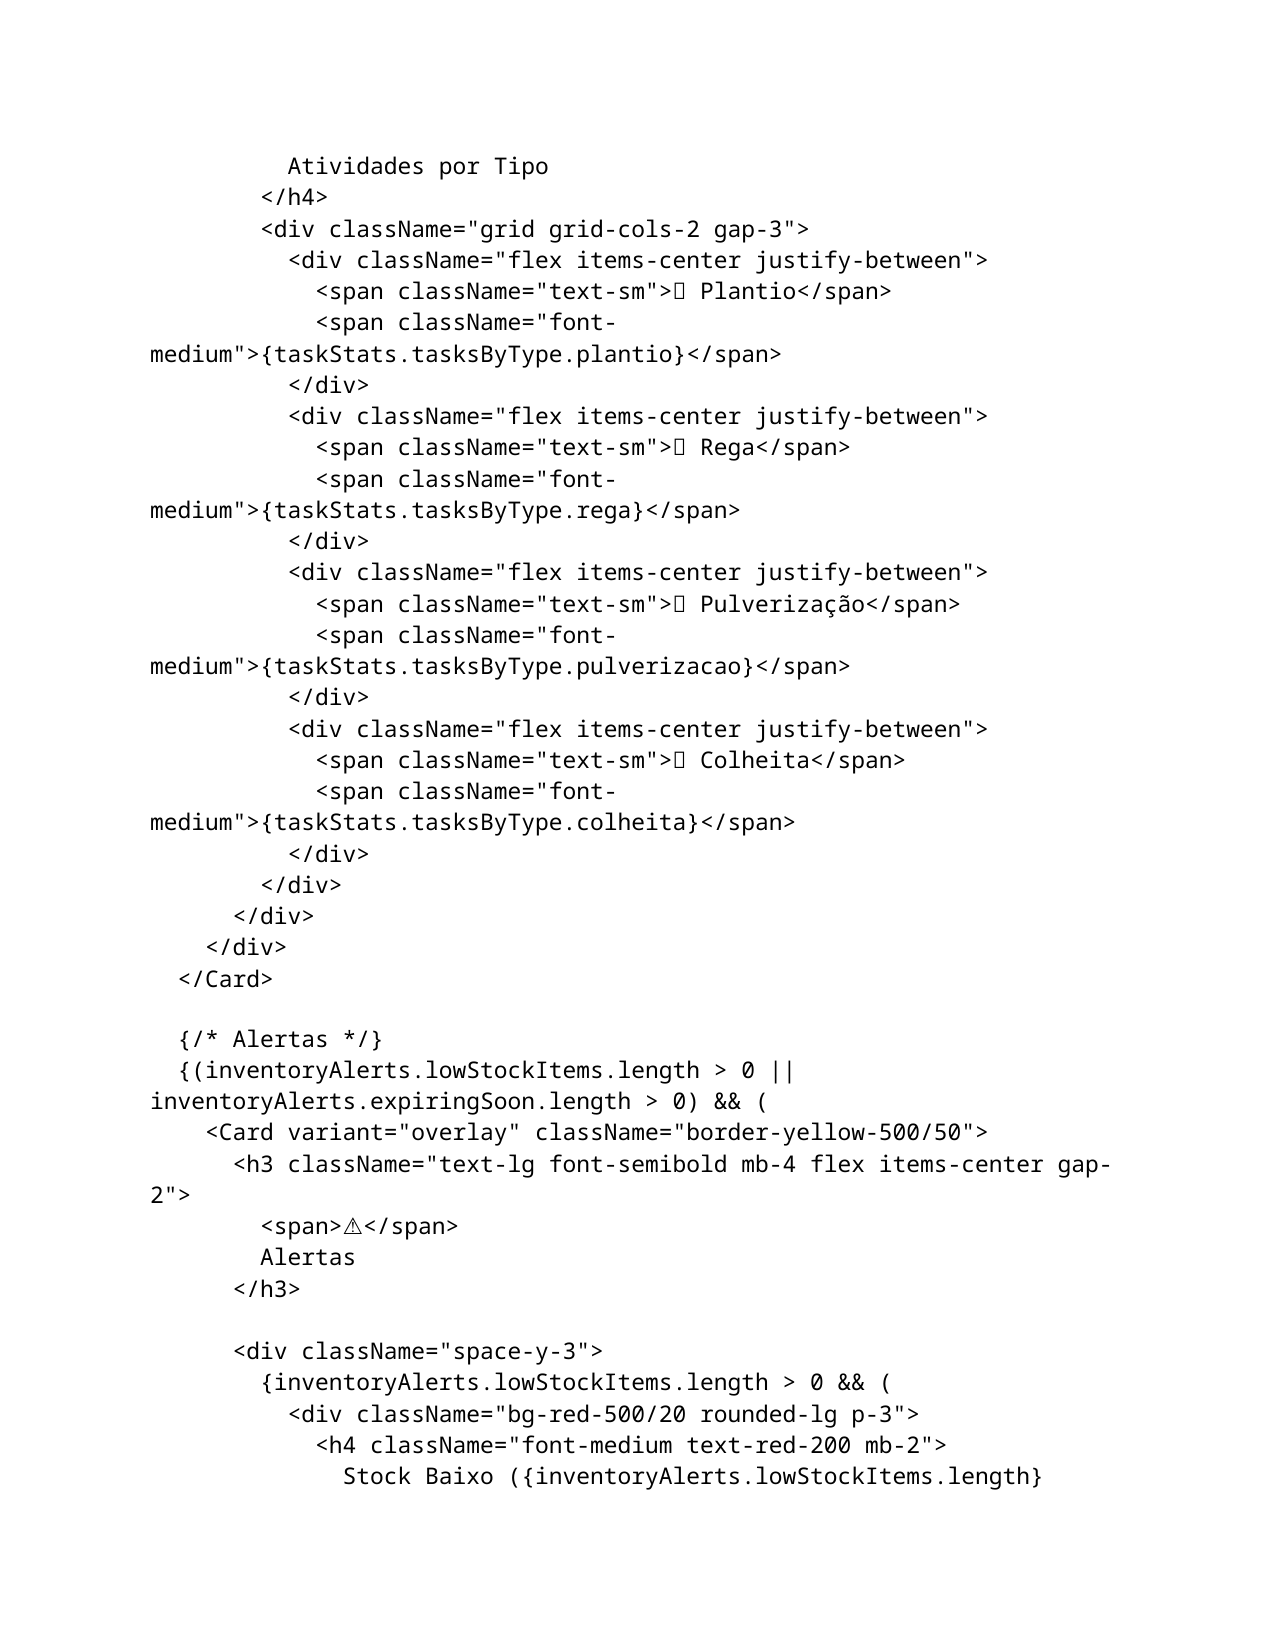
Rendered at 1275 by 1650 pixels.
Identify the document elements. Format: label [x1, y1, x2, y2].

text [150, 150, 1125, 1491]
